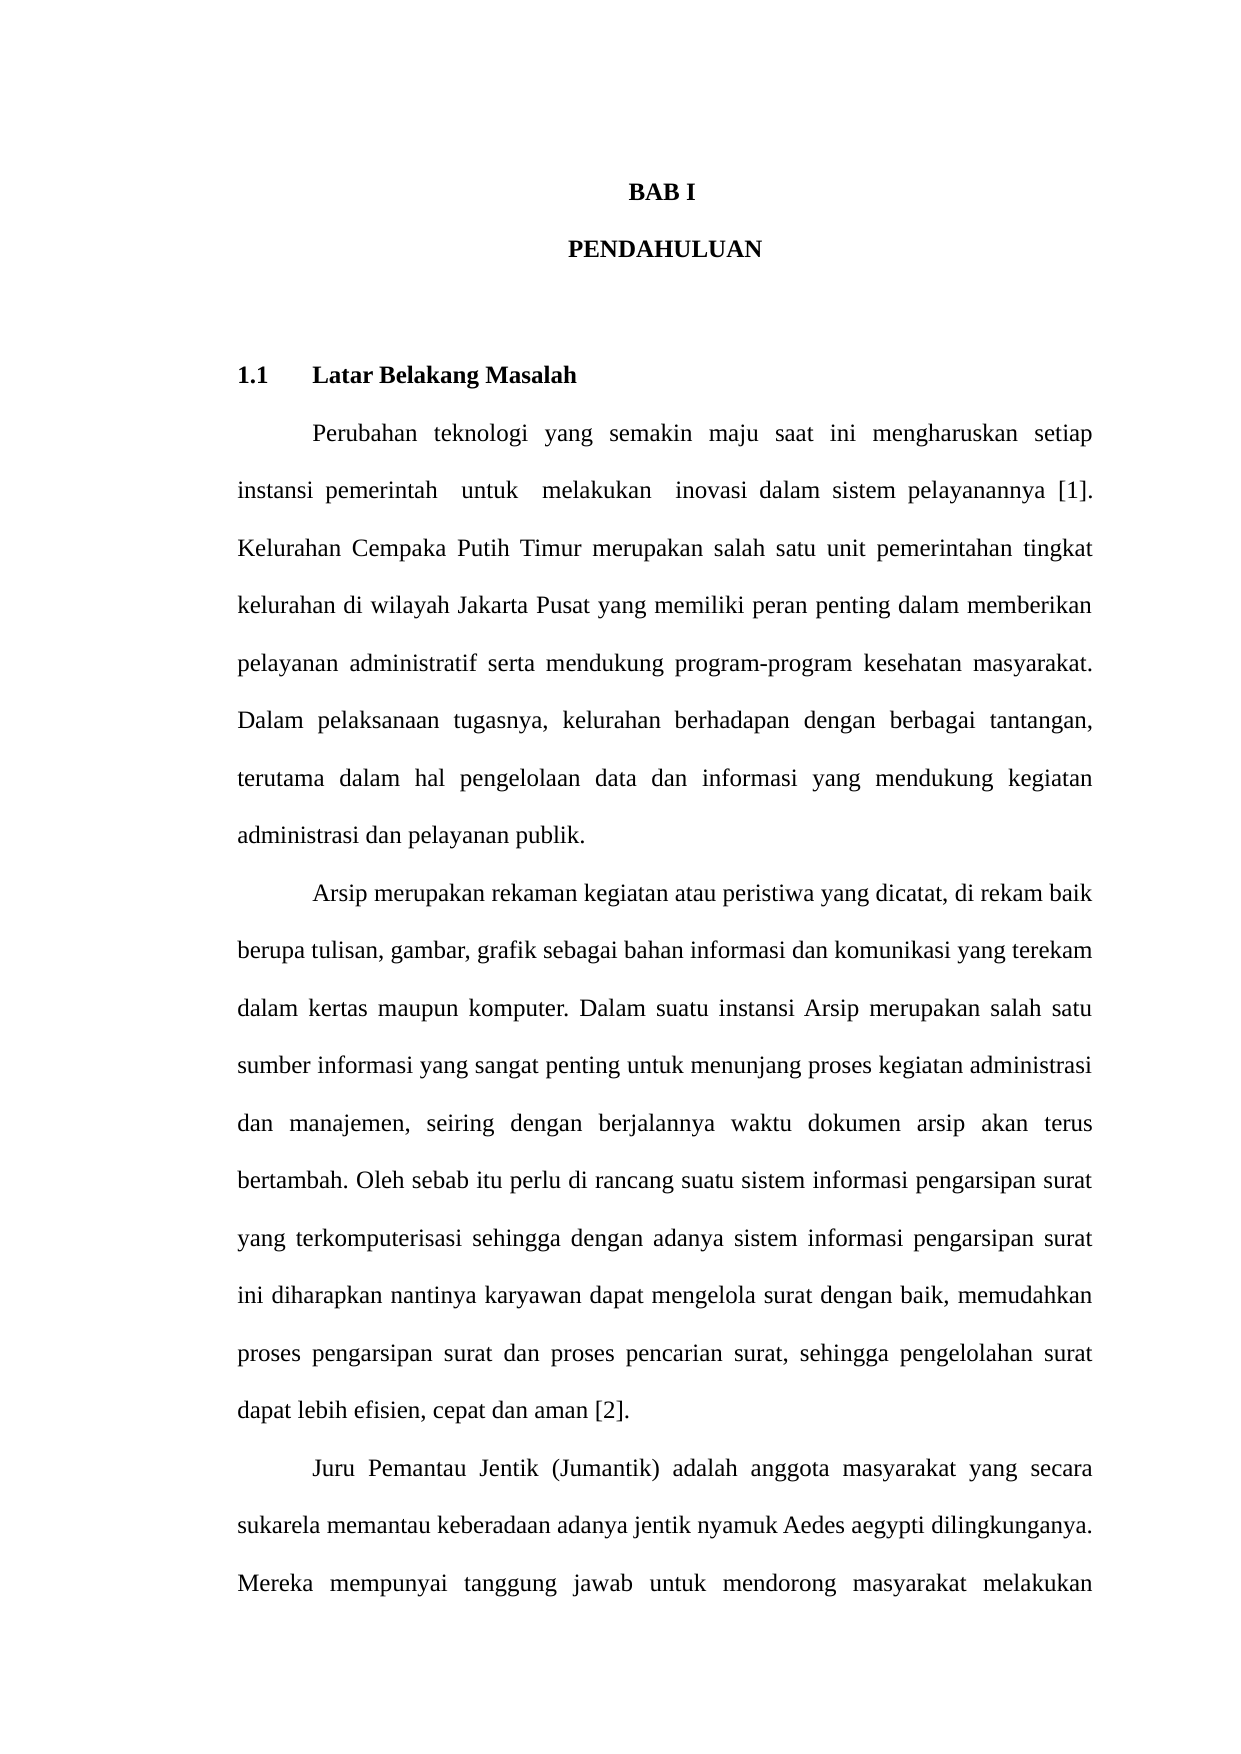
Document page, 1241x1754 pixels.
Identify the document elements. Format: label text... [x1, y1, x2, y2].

subtitle BAB I PENDAHULUAN [237, 177, 1093, 263]
list Latar Belakang Masalah [237, 360, 1093, 389]
text Perubahan teknologi yang semakin maju saat ini mengharuskan setiap instansi pemerintah untuk melakukan inovasi dalam sistem pelayanannya [1]. Kelurahan Cempaka Putih Timur merupakan salah satu unit pemerintahan tingkat kelurahan di wilayah Jakarta Pusat yang memiliki peran penting dalam memberikan pelayanan administratif serta mendukung program-program kesehatan masyarakat. Dalam pelaksanaan tugasnya, kelurahan berhadapan dengan berbagai tantangan, terutama dalam hal pengelolaan data dan informasi yang mendukung kegiatan administrasi dan pelayanan publik. [237, 418, 1093, 849]
text Arsip merupakan rekaman kegiatan atau peristiwa yang dicatat, di rekam baik berupa tulisan, gambar, grafik sebagai bahan informasi dan komunikasi yang terekam dalam kertas maupun komputer. Dalam suatu instansi Arsip merupakan salah satu sumber informasi yang sangat penting untuk menunjang proses kegiatan administrasi dan manajemen, seiring dengan berjalannya waktu dokumen arsip akan terus bertambah. Oleh sebab itu perlu di rancang suatu sistem informasi pengarsipan surat yang terkomputerisasi sehingga dengan adanya sistem informasi pengarsipan surat ini diharapkan nantinya karyawan dapat mengelola surat dengan baik, memudahkan proses pengarsipan surat dan proses pencarian surat, sehingga pengelolahan surat dapat lebih efisien, cepat dan aman [2]. [237, 878, 1093, 1424]
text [237, 1453, 1093, 1596]
